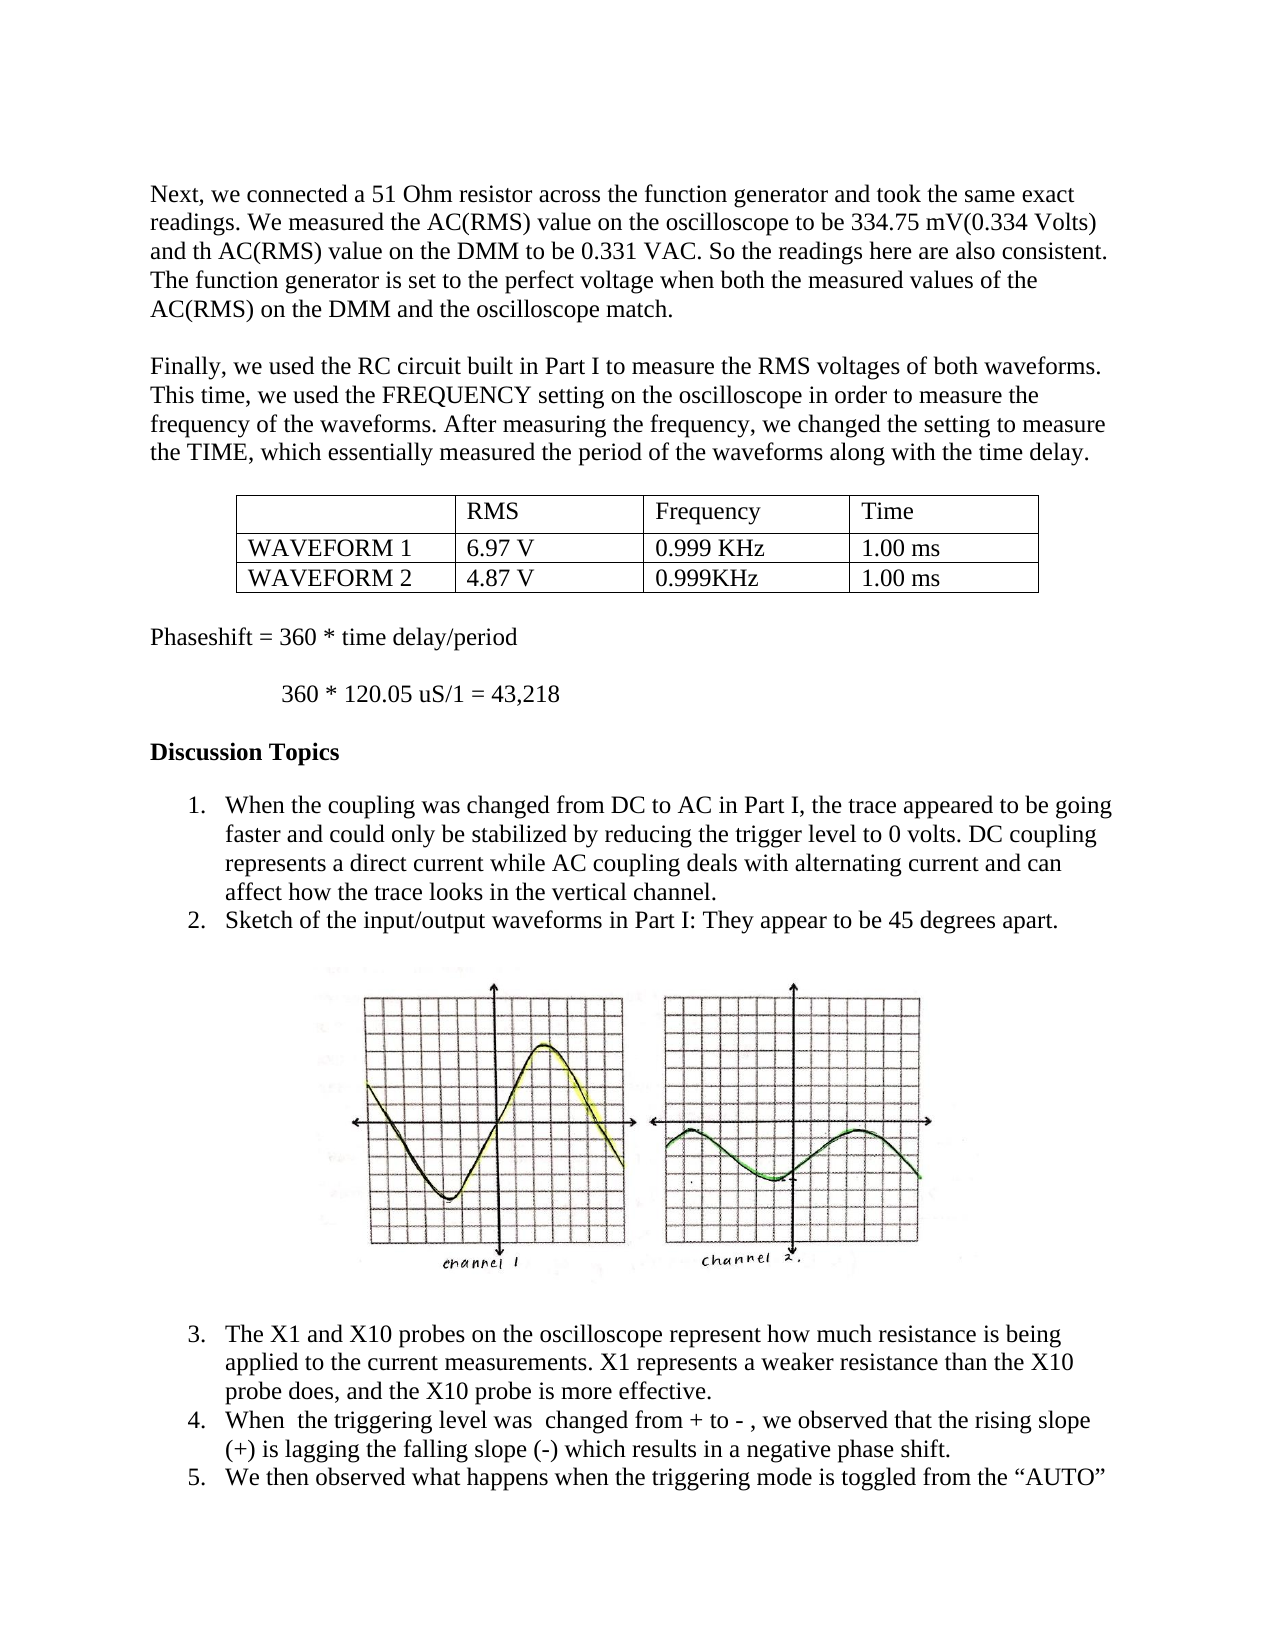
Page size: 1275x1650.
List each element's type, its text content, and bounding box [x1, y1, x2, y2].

table_header Frequency [644, 496, 849, 532]
text Phaseshift = 360 * time delay/period [150, 622, 1125, 651]
table_cell 0.999KHz [644, 563, 849, 592]
text Next, we connected a 51 Ohm resistor across the function generator and took the same exact readings. We measured the AC(RMS) value on the oscilloscope to be 334.75 mV(0.334 Volts) and th AC(RMS) value on the DMM to be 0.331 VAC. So the readings here are also consistent. The function generator is set to the perfect voltage when both the measured values of the AC(RMS) on the DMM and the oscilloscope match. [150, 179, 1125, 322]
table_cell 1.00 ms [850, 563, 1038, 592]
text 360 * 120.05 uS/1 = 43,218 [150, 679, 1125, 708]
table_cell WAVEFORM 2 [237, 563, 455, 592]
text Discussion Topics [150, 737, 1125, 766]
list Sketch of the input/output waveforms in Part I: They appear to be 45 degrees apart. [187, 906, 1125, 934]
table_cell 0.999 KHz [644, 534, 849, 562]
picture [296, 967, 979, 1286]
table_header [237, 496, 455, 532]
table_cell 1.00 ms [850, 534, 1038, 562]
list The X1 and X10 probes on the oscilloscope represent how much resistance is being applied to the current measurements. X1 represents a weaker resistance than the X10 probe does, and the X10 probe is more effective. [187, 1319, 1125, 1405]
list When the triggering level was changed from + to - , we observed that the rising slope (+) is lagging the falling slope (-) which results in a negative phase shift. [187, 1405, 1125, 1462]
table_header Time [850, 496, 1038, 532]
text Finally, we used the RC circuit built in Part I to measure the RMS voltages of both waveforms. This time, we used the FREQUENCY setting on the oscilloscope in order to measure the frequency of the waveforms. After measuring the frequency, we changed the setting to measure the TIME, which essentially measured the period of the waveforms along with the time delay. [150, 351, 1125, 466]
table_header RMS [456, 496, 643, 532]
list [187, 1462, 1125, 1491]
list When the coupling was changed from DC to AC in Part I, the trace appeared to be going faster and could only be stabilized by reducing the trigger level to 0 volts. DC coupling represents a direct current while AC coupling deals with alternating current and can affect how the trace looks in the vertical channel. [187, 791, 1125, 906]
table_cell 4.87 V [456, 563, 643, 592]
table_cell 6.97 V [456, 534, 643, 562]
table_cell WAVEFORM 1 [237, 534, 455, 562]
